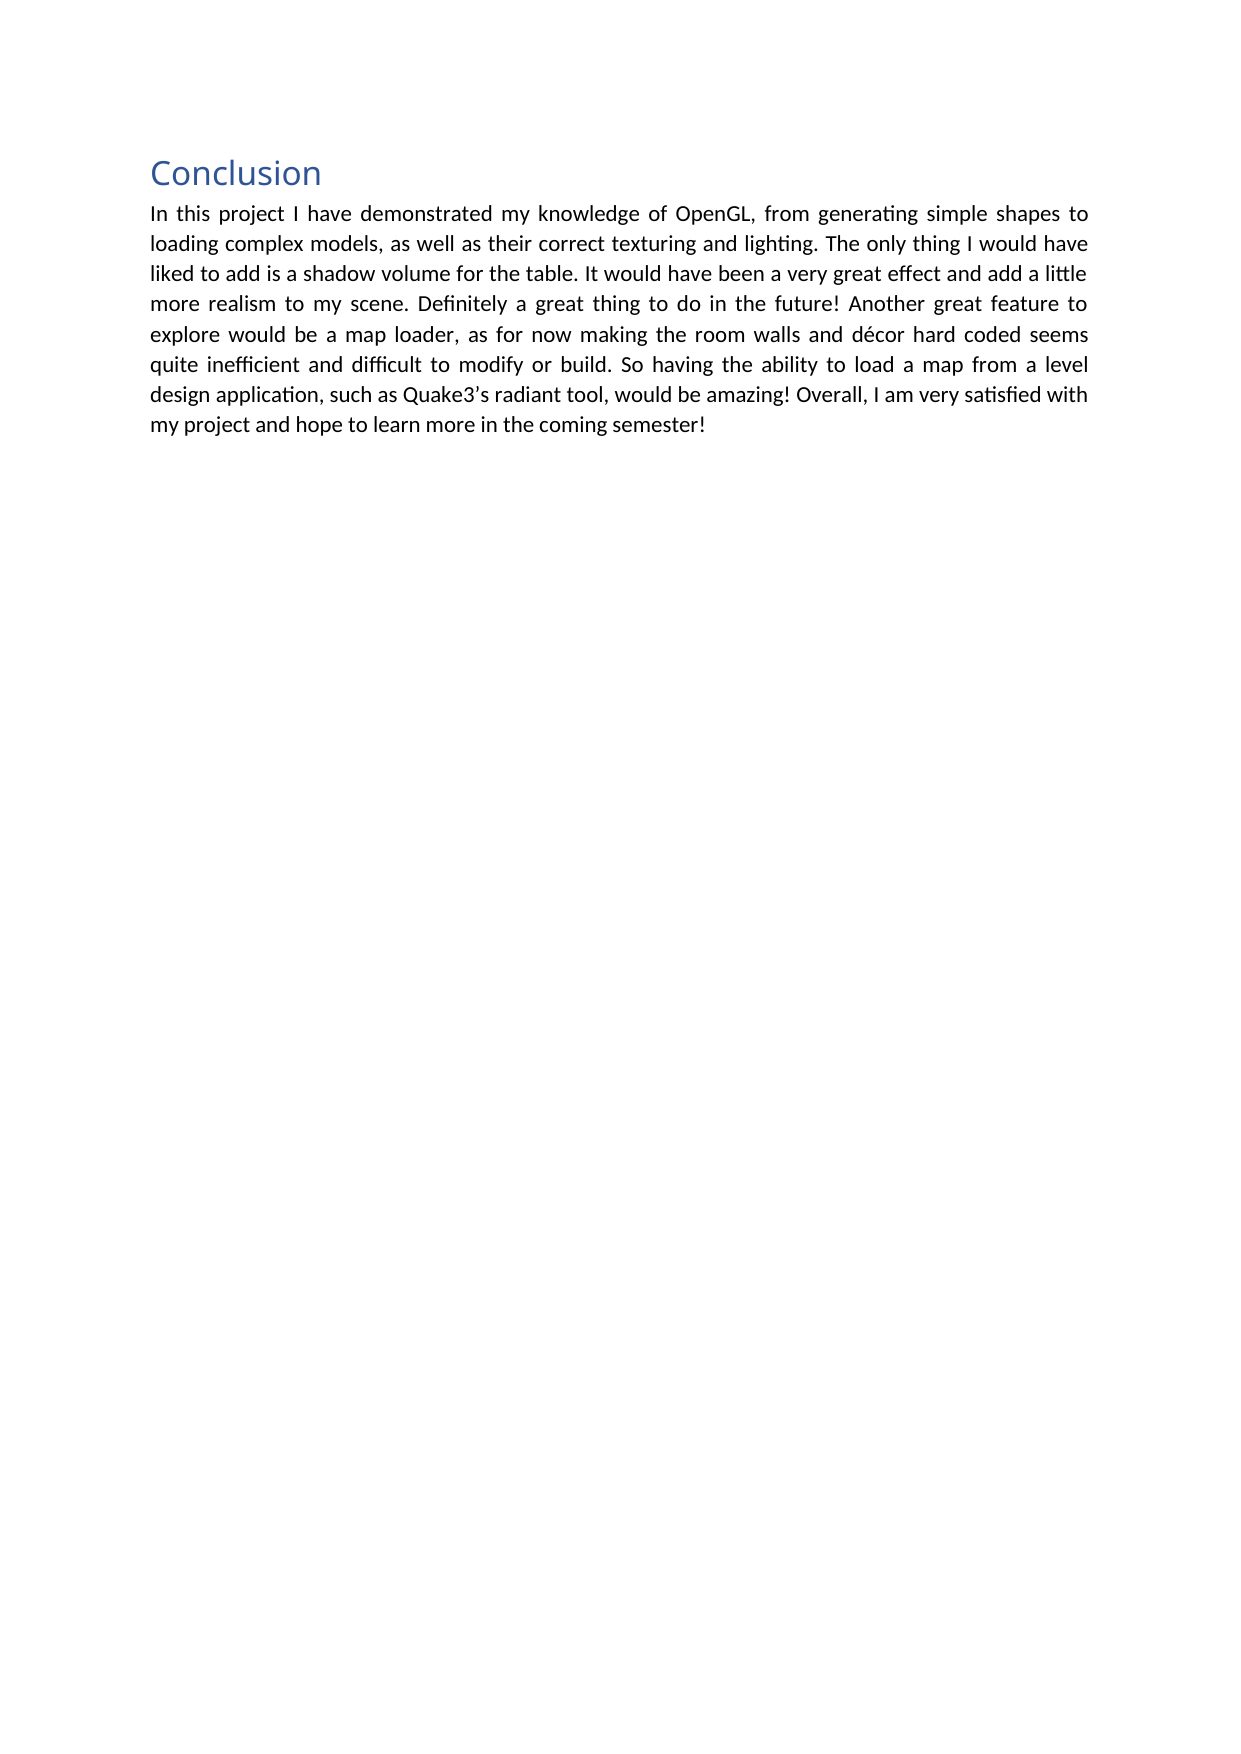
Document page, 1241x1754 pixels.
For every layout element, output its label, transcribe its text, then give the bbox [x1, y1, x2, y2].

text In this project I have demonstrated my knowledge of OpenGL, from generating simple shapes to loading complex models, as well as their correct texturing and lighting. The only thing I would have liked to add is a shadow volume for the table. It would have been a very great effect and add a little more realism to my scene. Definitely a great thing to do in the future! Another great feature to explore would be a map loader, as for now making the room walls and décor hard coded seems quite inefficient and difficult to modify or build. So having the ability to load a map from a level design application, such as Quake3’s radiant tool, would be amazing! Overall, I am very satisfied with my project and hope to learn more in the coming semester! [150, 199, 1090, 438]
subtitle Conclusion [150, 150, 1090, 195]
